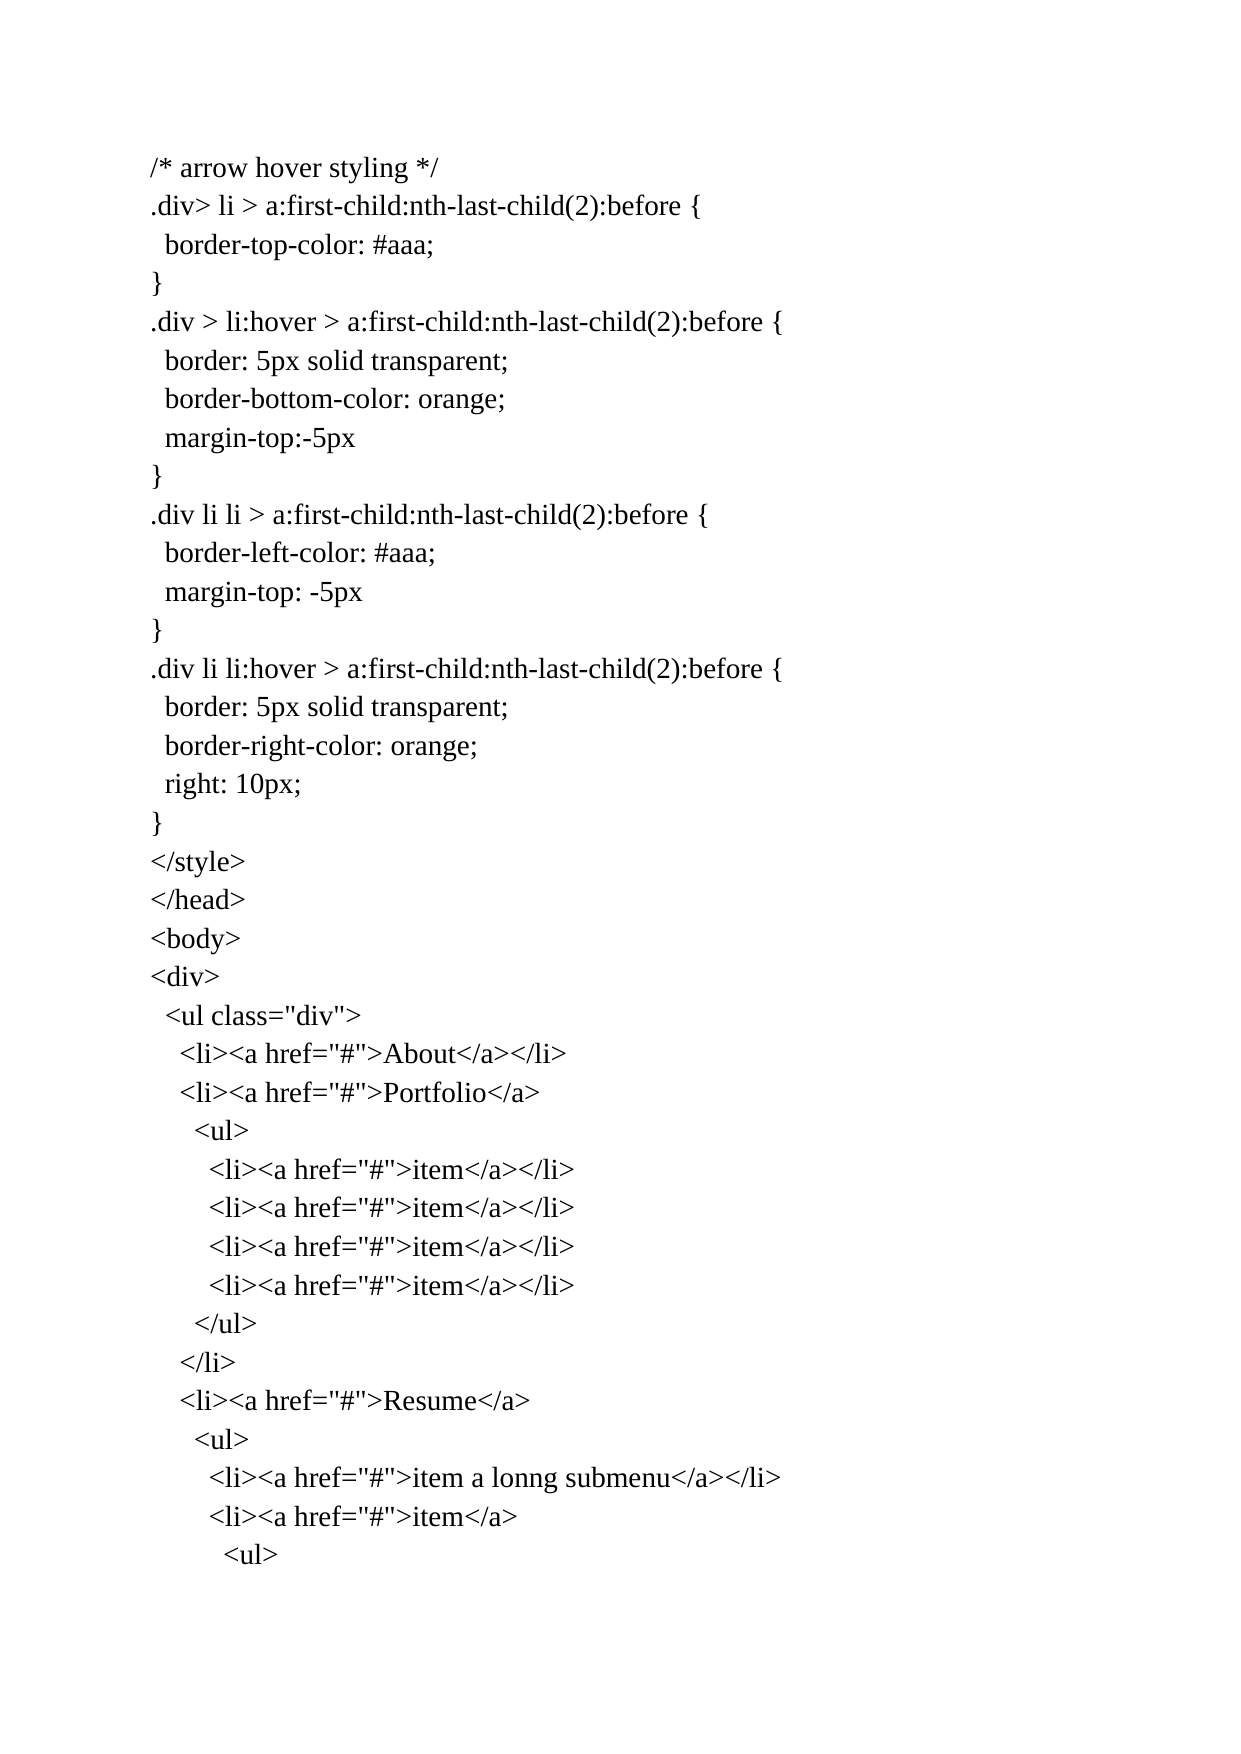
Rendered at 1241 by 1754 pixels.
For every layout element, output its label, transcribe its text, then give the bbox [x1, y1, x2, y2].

text <li><a href="#">item</a></li> [150, 1229, 1090, 1263]
text <li><a href="#">item</a></li> [150, 1191, 1090, 1224]
text } [150, 458, 1090, 492]
text <li><a href="#">item</a></li> [150, 1152, 1090, 1186]
text <div> [150, 959, 1090, 993]
text border-right-color: orange; [150, 728, 1090, 762]
text } [150, 805, 1090, 839]
text <li><a href="#">item a lonng submenu</a></li> [150, 1460, 1090, 1494]
text <li><a href="#">Resume</a> [150, 1383, 1090, 1417]
text .div > li:hover > a:first-child:nth-last-child(2):before { [150, 304, 1090, 338]
text <ul> [150, 1113, 1090, 1147]
text </style> [150, 844, 1090, 877]
text </head> [150, 882, 1090, 916]
text margin-top:-5px [150, 420, 1090, 453]
text .div li li:hover > a:first-child:nth-last-child(2):before { [150, 651, 1090, 684]
text border-bottom-color: orange; [150, 381, 1090, 415]
text <li><a href="#">item</a> [150, 1499, 1090, 1532]
text border: 5px solid transparent; [150, 343, 1090, 376]
text .div> li > a:first-child:nth-last-child(2):before { [150, 188, 1090, 222]
text border: 5px solid transparent; [150, 689, 1090, 723]
text <li><a href="#">Portfolio</a> [150, 1075, 1090, 1108]
text <li><a href="#">About</a></li> [150, 1036, 1090, 1070]
text } [150, 266, 1090, 299]
text border-top-color: #aaa; [150, 227, 1090, 261]
text </li> [150, 1345, 1090, 1378]
text } [150, 612, 1090, 646]
text .div li li > a:first-child:nth-last-child(2):before { [150, 497, 1090, 530]
text <ul> [150, 1537, 1090, 1571]
text </ul> [150, 1306, 1090, 1340]
text <body> [150, 921, 1090, 954]
text <ul> [150, 1422, 1090, 1455]
text border-left-color: #aaa; [150, 535, 1090, 569]
text right: 10px; [150, 767, 1090, 800]
text <li><a href="#">item</a></li> [150, 1268, 1090, 1301]
text <ul class="div"> [150, 998, 1090, 1031]
text /* arrow hover styling */ [150, 150, 1090, 183]
text margin-top: -5px [150, 574, 1090, 607]
